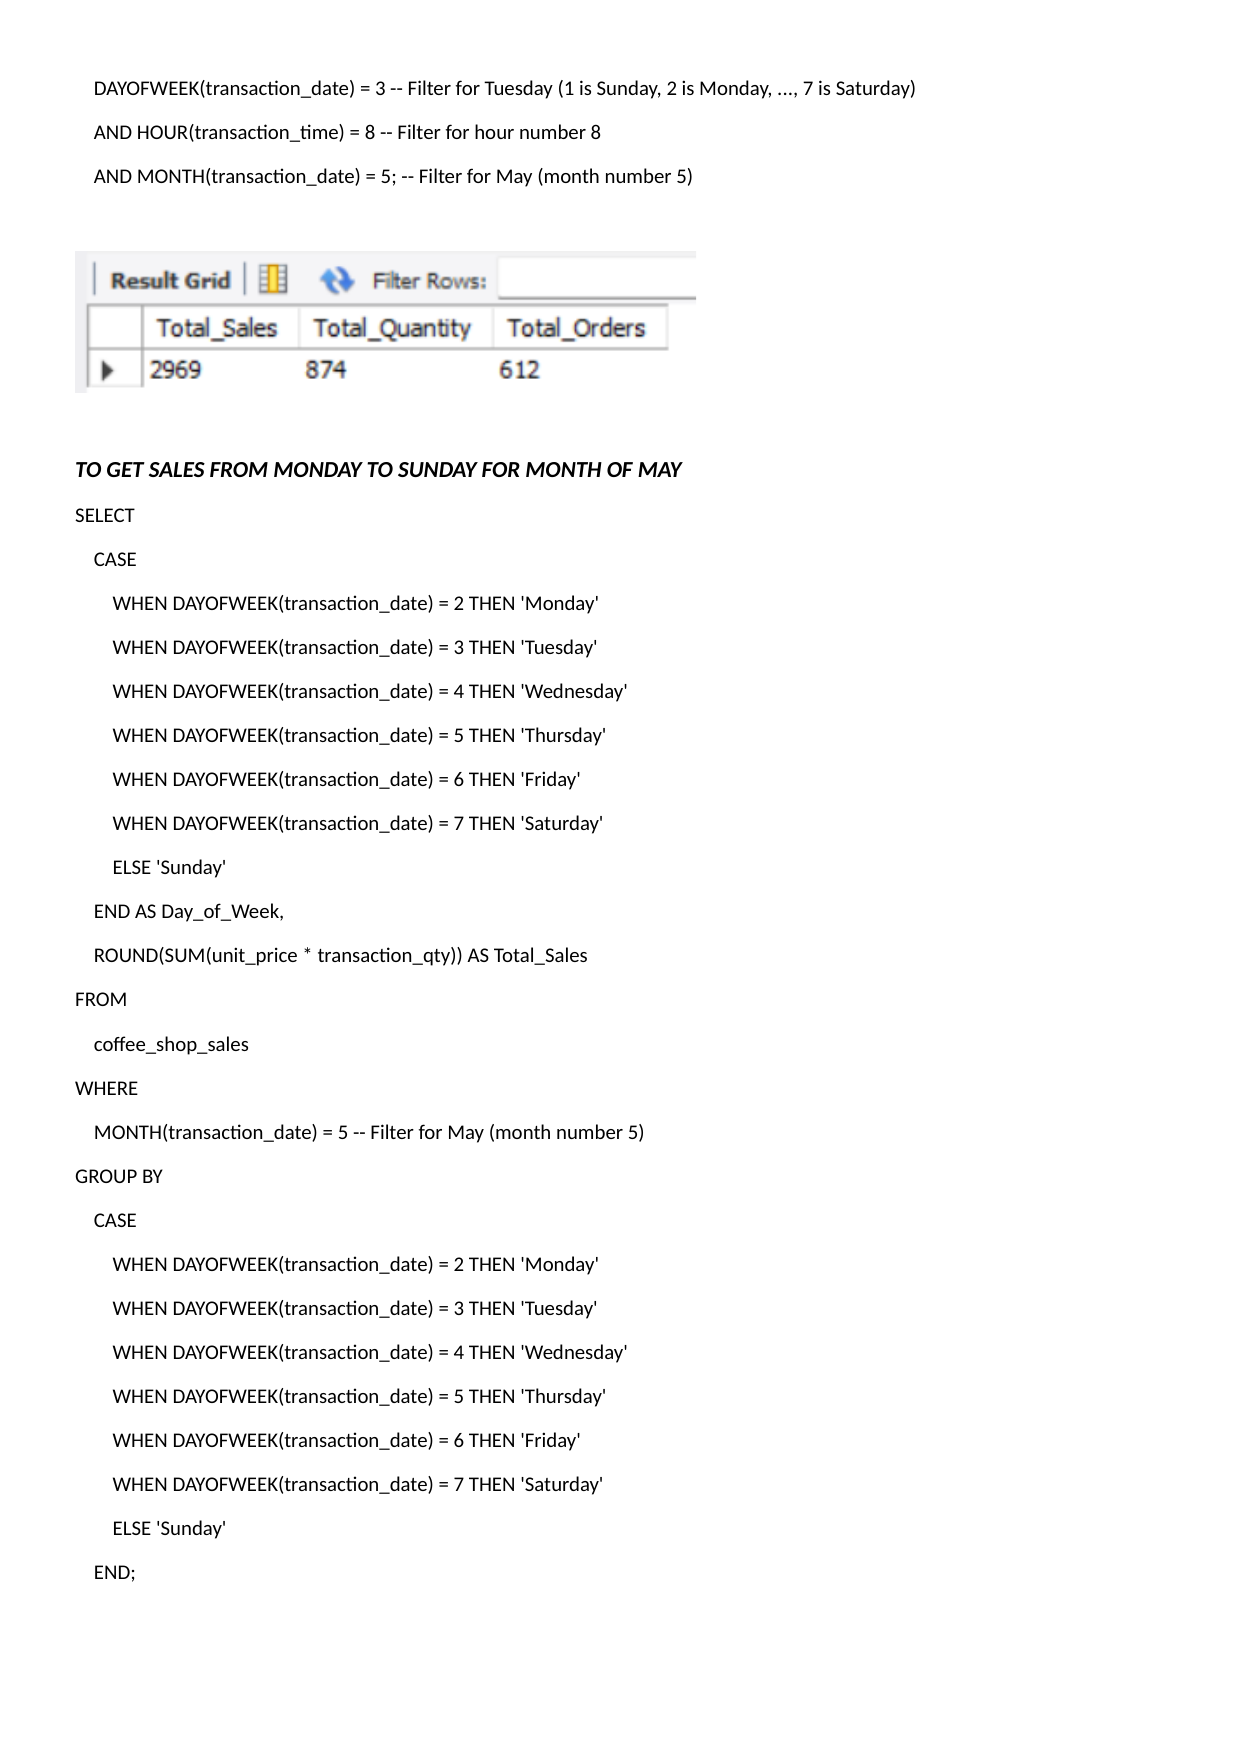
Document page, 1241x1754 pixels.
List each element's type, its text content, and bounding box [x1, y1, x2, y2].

picture [75, 251, 697, 393]
text MONTH(transaction_date) = 5 -- Filter for May (month number 5) [75, 1119, 1165, 1144]
text WHEN DAYOFWEEK(transaction_date) = 4 THEN 'Wednesday' [75, 1339, 1165, 1364]
text WHERE [75, 1075, 1165, 1100]
text CASE [75, 1207, 1165, 1232]
text TO GET SALES FROM MONDAY TO SUNDAY FOR MONTH OF MAY [75, 455, 1165, 483]
text SELECT [75, 502, 1165, 527]
text END; [75, 1559, 1165, 1585]
text AND MONTH(transaction_date) = 5; -- Filter for May (month number 5) [75, 163, 1165, 188]
text WHEN DAYOFWEEK(transaction_date) = 3 THEN 'Tuesday' [75, 634, 1165, 659]
text WHEN DAYOFWEEK(transaction_date) = 7 THEN 'Saturday' [75, 810, 1165, 836]
text FROM [75, 987, 1165, 1012]
text ELSE 'Sunday' [75, 1515, 1165, 1541]
text WHEN DAYOFWEEK(transaction_date) = 2 THEN 'Monday' [75, 590, 1165, 616]
text ELSE 'Sunday' [75, 854, 1165, 880]
text WHEN DAYOFWEEK(transaction_date) = 7 THEN 'Saturday' [75, 1471, 1165, 1497]
text WHEN DAYOFWEEK(transaction_date) = 2 THEN 'Monday' [75, 1251, 1165, 1276]
text AND HOUR(transaction_time) = 8 -- Filter for hour number 8 [75, 119, 1165, 144]
text coffee_shop_sales [75, 1031, 1165, 1056]
text DAYOFWEEK(transaction_date) = 3 -- Filter for Tuesday (1 is Sunday, 2 is Monday, ..., 7 is Saturday) [75, 75, 1165, 100]
text ROUND(SUM(unit_price * transaction_qty)) AS Total_Sales [75, 943, 1165, 968]
text WHEN DAYOFWEEK(transaction_date) = 6 THEN 'Friday' [75, 766, 1165, 792]
text GROUP BY [75, 1163, 1165, 1188]
text CASE [75, 546, 1165, 571]
text WHEN DAYOFWEEK(transaction_date) = 4 THEN 'Wednesday' [75, 678, 1165, 704]
text WHEN DAYOFWEEK(transaction_date) = 5 THEN 'Thursday' [75, 722, 1165, 748]
text WHEN DAYOFWEEK(transaction_date) = 3 THEN 'Tuesday' [75, 1295, 1165, 1321]
text WHEN DAYOFWEEK(transaction_date) = 5 THEN 'Thursday' [75, 1383, 1165, 1409]
text END AS Day_of_Week, [75, 898, 1165, 924]
text WHEN DAYOFWEEK(transaction_date) = 6 THEN 'Friday' [75, 1427, 1165, 1453]
